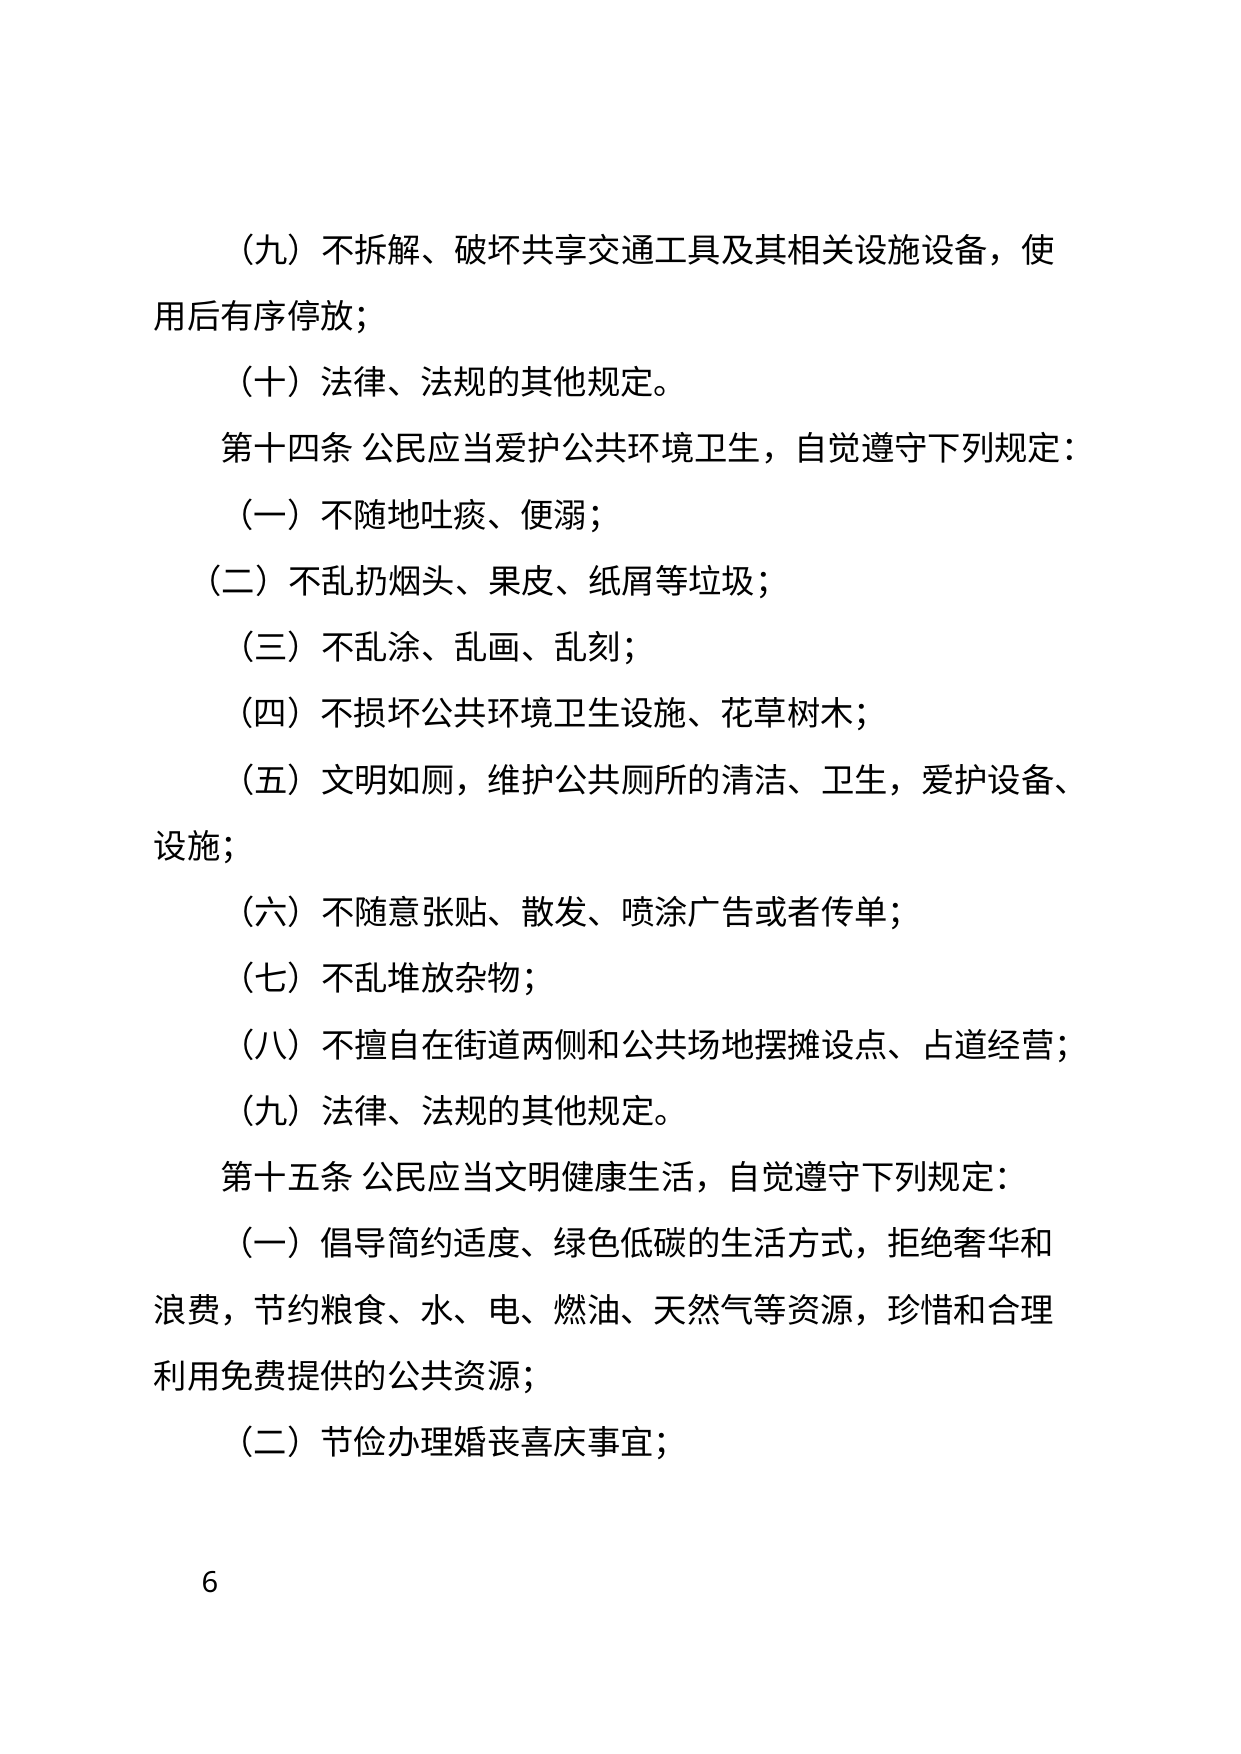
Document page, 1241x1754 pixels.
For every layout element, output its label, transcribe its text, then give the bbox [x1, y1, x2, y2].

text （二）节俭办理婚丧喜庆事宜； [153, 1407, 1087, 1473]
text （十）法律、法规的其他规定。 [153, 347, 1087, 413]
text （七）不乱堆放杂物； [153, 943, 1087, 1009]
text （三）不乱涂、乱画、乱刻； [153, 612, 1087, 678]
text （九）法律、法规的其他规定。 [153, 1076, 1087, 1142]
text （四）不损坏公共环境卫生设施、花草树木； [153, 678, 1087, 744]
text 第十四条 公民应当爱护公共环境卫生，自觉遵守下列规定： [153, 413, 1087, 479]
text 第十五条 公民应当文明健康生活，自觉遵守下列规定： [153, 1142, 1087, 1208]
text （六）不随意张贴、散发、喷涂广告或者传单； [153, 877, 1087, 943]
text （八）不擅自在街道两侧和公共场地摆摊设点、占道经营； [153, 1009, 1087, 1076]
text （一）不随地吐痰、便溺； [153, 479, 1087, 546]
text （二）不乱扔烟头、果皮、纸屑等垃圾； [153, 546, 1087, 612]
text （九）不拆解、破坏共享交通工具及其相关设施设备，使用后有序停放； [153, 214, 1087, 347]
text （五）文明如厕，维护公共厕所的清洁、卫生，爱护设备、设施； [153, 744, 1087, 877]
text （一）倡导简约适度、绿色低碳的生活方式，拒绝奢华和浪费，节约粮食、水、电、燃油、天然气等资源，珍惜和合理利用免费提供的公共资源； [153, 1208, 1087, 1407]
